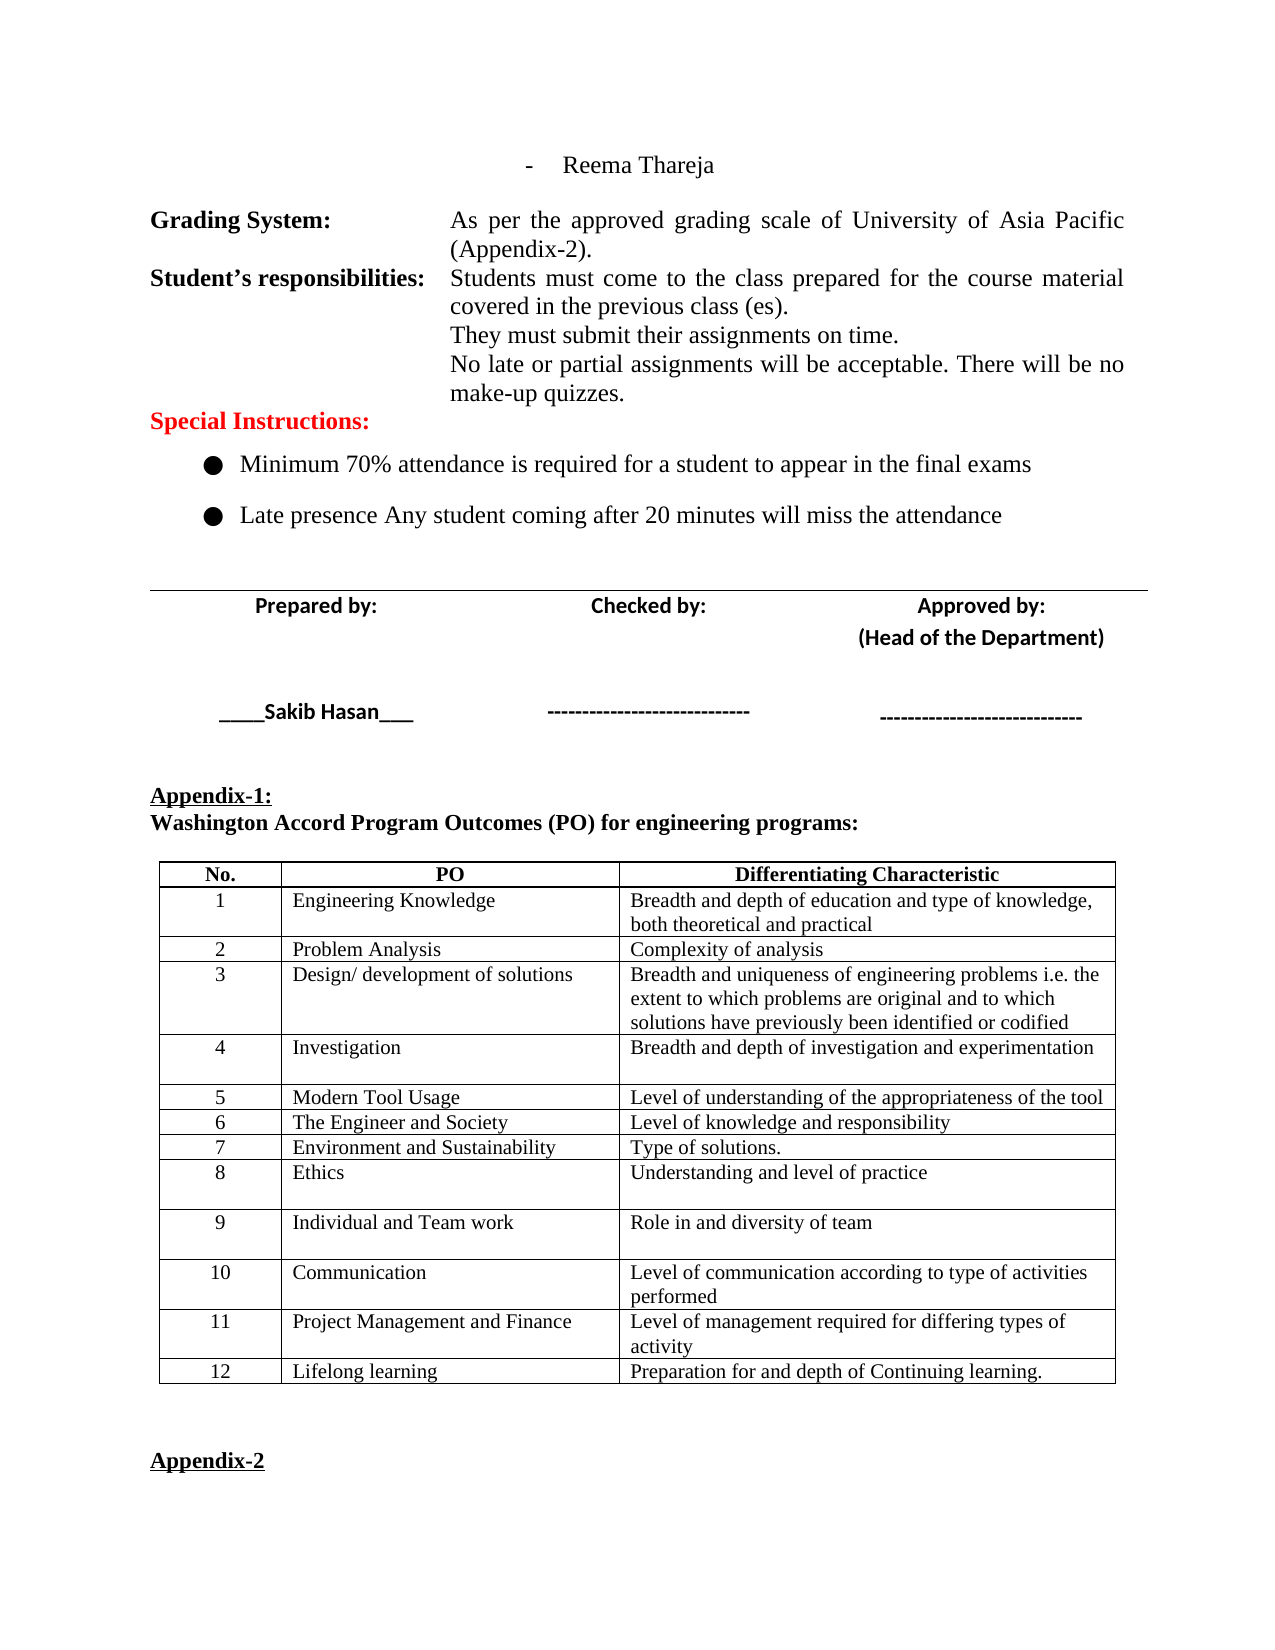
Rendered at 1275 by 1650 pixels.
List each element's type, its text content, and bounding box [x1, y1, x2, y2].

table_cell 4 [160, 1035, 281, 1084]
table_cell 7 [160, 1135, 281, 1159]
table_cell 2 [160, 937, 281, 961]
table_cell Problem Analysis [282, 937, 619, 961]
table_cell Individual and Team work [282, 1210, 619, 1259]
table_header Prepared by: ____Sakib Hasan___ [150, 591, 482, 756]
table_header Approved by: (Head of the Department) ----------------------------- [815, 591, 1147, 756]
table_cell 12 [160, 1359, 281, 1383]
table_cell 9 [160, 1210, 281, 1259]
table_cell Environment and Sustainability [282, 1135, 619, 1159]
text They must submit their assignments on time. [450, 320, 1125, 349]
table_cell 3 [160, 962, 281, 1034]
table_cell 6 [160, 1110, 281, 1134]
text Special Instructions: [150, 406, 1110, 435]
table_cell Design/ development of solutions [282, 962, 619, 1034]
table_cell Level of knowledge and responsibility [620, 1110, 1115, 1134]
table_cell Breadth and uniqueness of engineering problems i.e. the extent to which problems are original and to which solutions have previously been identified or codified [620, 962, 1115, 1034]
table_header PO [282, 863, 619, 886]
table_cell Project Management and Finance [282, 1310, 619, 1358]
list Minimum 70% attendance is required for a student to appear in the final exams [202, 435, 1110, 486]
text Appendix-1: [150, 782, 1125, 809]
text No late or partial assignments will be acceptable. There will be no make-up quizzes. [450, 349, 1125, 406]
table_cell Communication [282, 1260, 619, 1308]
table_cell 8 [160, 1160, 281, 1209]
table_header No. [160, 863, 281, 886]
table_cell Lifelong learning [282, 1359, 619, 1383]
table_cell Ethics [282, 1160, 619, 1209]
text Appendix-2 [150, 1447, 1125, 1473]
table_cell Role in and diversity of team [620, 1210, 1115, 1259]
table_cell 10 [160, 1260, 281, 1308]
table_cell Breadth and depth of investigation and experimentation [620, 1035, 1115, 1084]
table_cell Preparation for and depth of Continuing learning. [620, 1359, 1115, 1383]
table_cell 1 [160, 888, 281, 936]
table_cell Investigation [282, 1035, 619, 1084]
table_cell Level of understanding of the appropriateness of the tool [620, 1085, 1115, 1109]
table_cell Level of management required for differing types of activity [620, 1310, 1115, 1358]
table_cell Breadth and depth of education and type of knowledge, both theoretical and practical [620, 888, 1115, 936]
table_header Checked by: ----------------------------- [483, 591, 815, 756]
text Washington Accord Program Outcomes (PO) for engineering programs: [150, 809, 1125, 835]
list Late presence Any student coming after 20 minutes will miss the attendance [202, 486, 1110, 538]
table_header Differentiating Characteristic [620, 863, 1115, 886]
text Student’s responsibilities: Students must come to the class prepared for the course material covered in the previous class (es). [150, 263, 1125, 320]
text Grading System: As per the approved grading scale of University of Asia Pacific (Appendix-2). [150, 205, 1125, 263]
table_cell The Engineer and Society [282, 1110, 619, 1134]
table_cell 11 [160, 1310, 281, 1358]
table_cell Type of solutions. [620, 1135, 1115, 1159]
table_cell Complexity of analysis [620, 937, 1115, 961]
table_cell Engineering Knowledge [282, 888, 619, 936]
table_cell 5 [160, 1085, 281, 1109]
list Reema Thareja [525, 150, 1125, 179]
table_cell Level of communication according to type of activities performed [620, 1260, 1115, 1308]
table_cell Modern Tool Usage [282, 1085, 619, 1109]
table_cell Understanding and level of practice [620, 1160, 1115, 1209]
